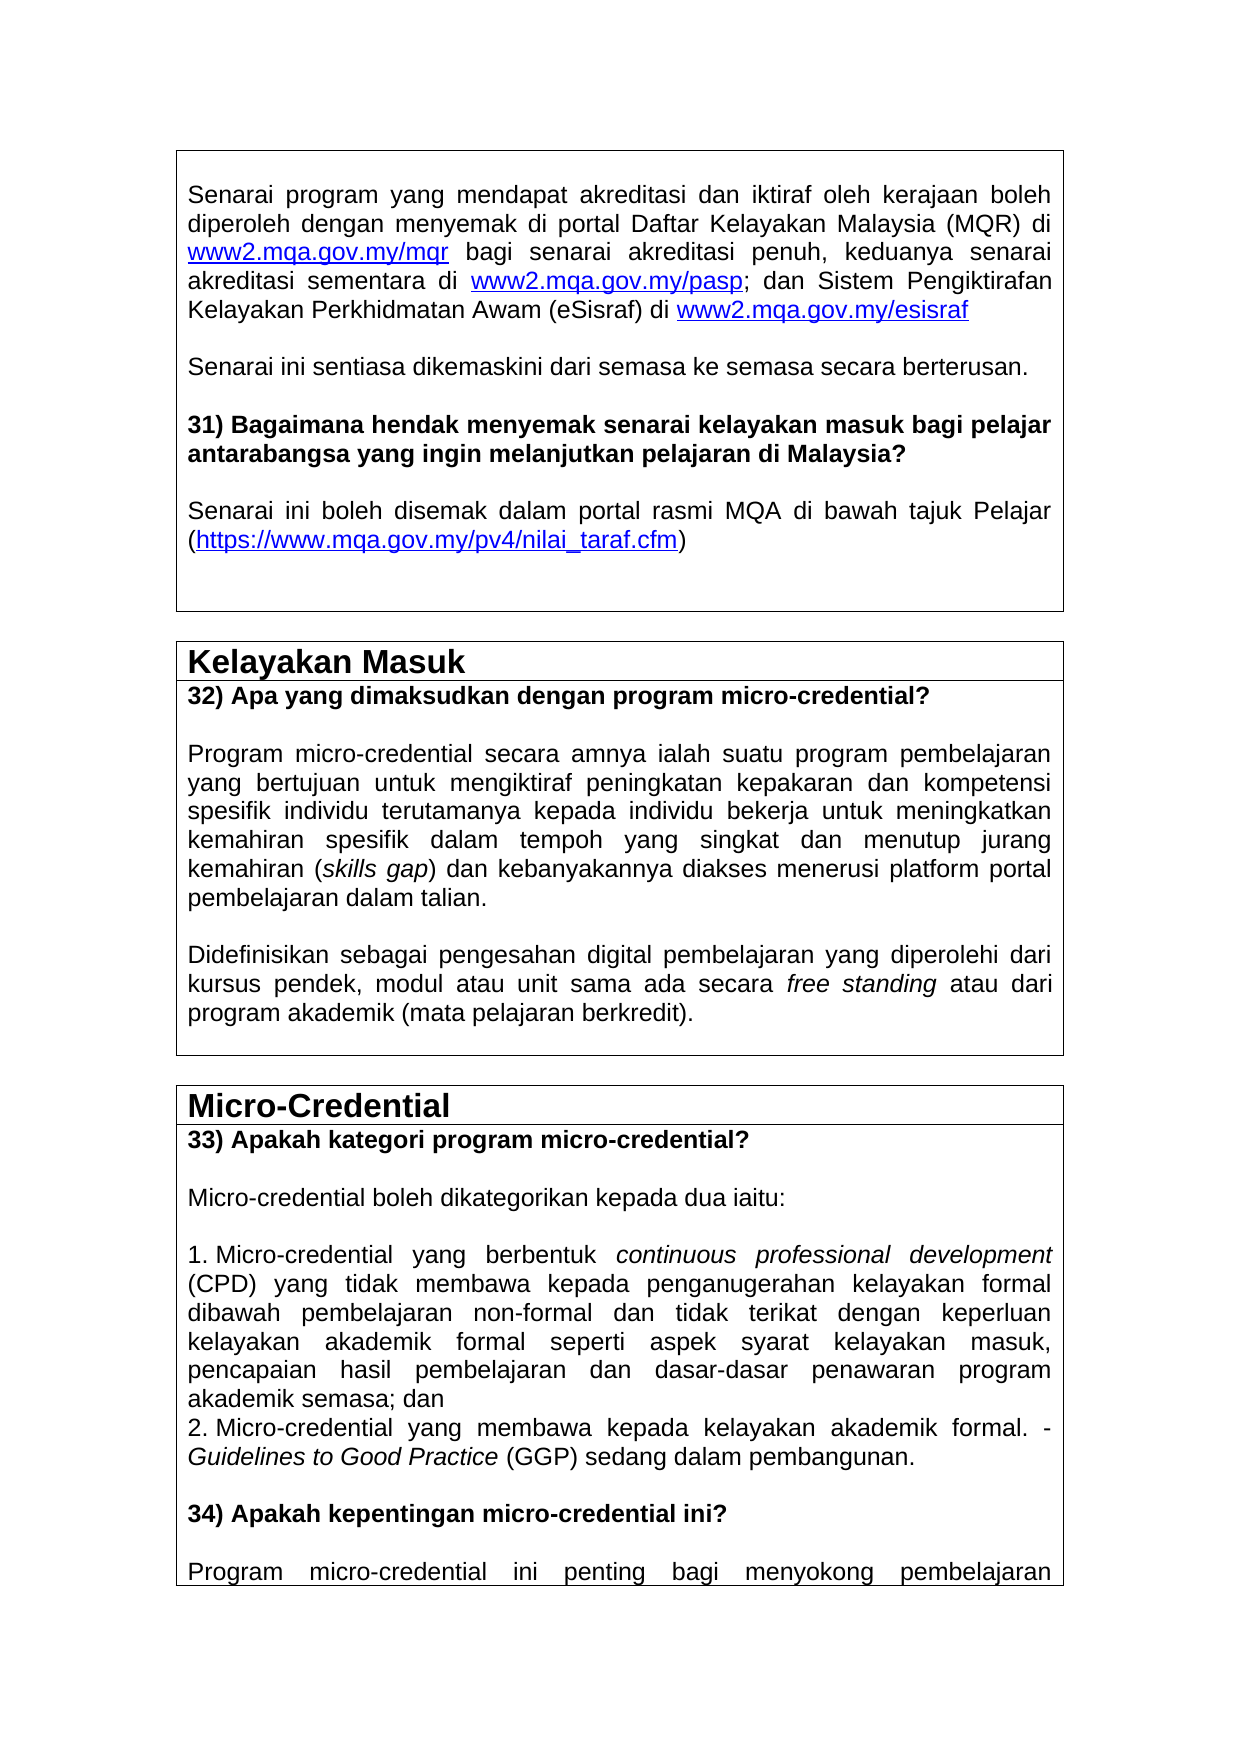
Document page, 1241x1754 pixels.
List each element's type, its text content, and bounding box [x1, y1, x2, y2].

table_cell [177, 151, 1063, 611]
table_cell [177, 1125, 1063, 1585]
table_header Micro-Credential [177, 1086, 1063, 1124]
table_header Kelayakan Masuk [177, 642, 1063, 680]
table_cell Apa yang dimaksudkan dengan program micro-credential? Program micro-credential secara amnya ialah suatu program pembelajaran yang bertujuan untuk mengiktiraf peningkatan kepakaran dan kompetensi spesifik individu terutamanya kepada individu bekerja untuk meningkatkan kemahiran spesifik dalam tempoh yang singkat dan menutup jurang kemahiran (skills gap) dan kebanyakannya diakses menerusi platform portal pembelajaran dalam talian. Didefinisikan sebagai pengesahan digital pembelajaran yang diperolehi dari kursus pendek, modul atau unit sama ada secara free standing atau dari program akademik (mata pelajaran berkredit). [177, 681, 1063, 1055]
